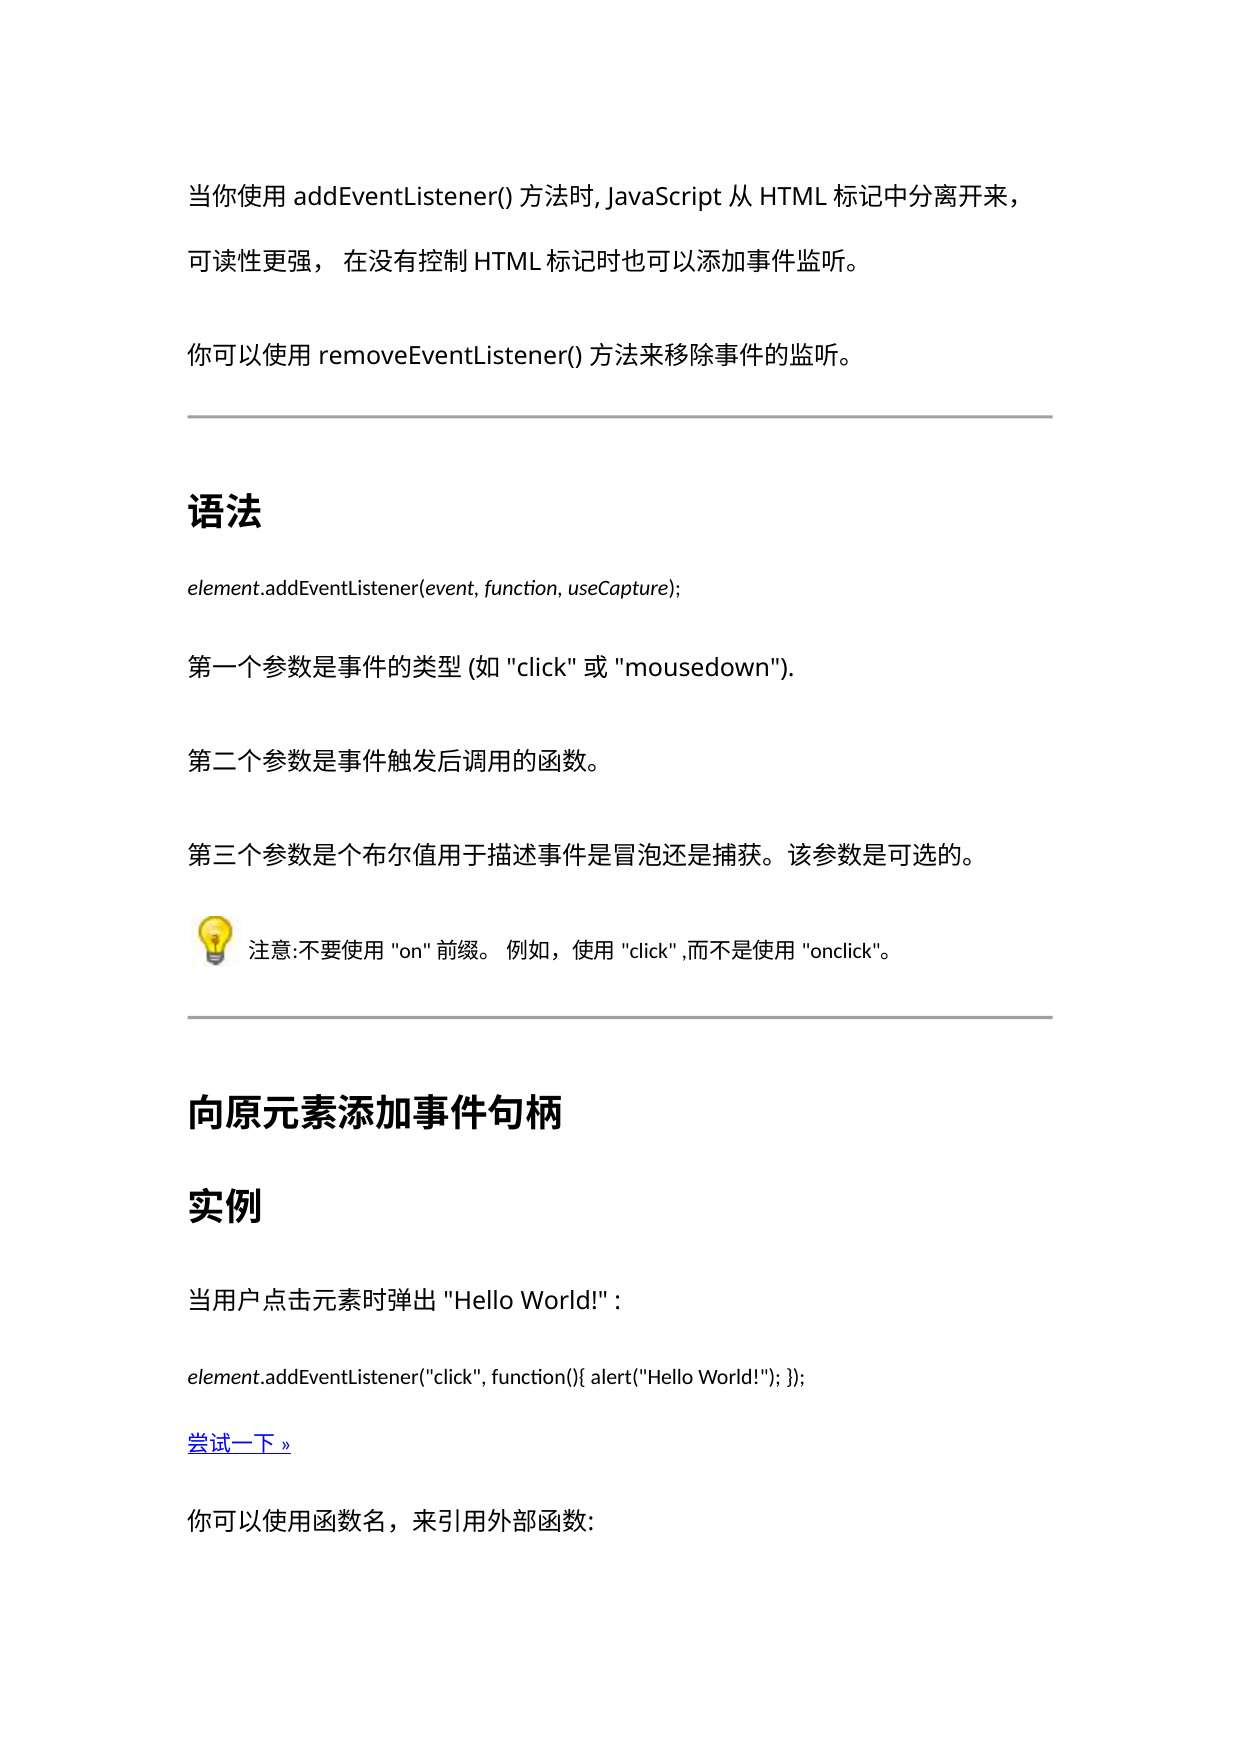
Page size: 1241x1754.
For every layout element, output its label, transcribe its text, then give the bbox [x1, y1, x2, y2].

text 当你使用 addEventListener() 方法时, JavaScript 从 HTML 标记中分离开来，可读性更强， 在没有控制HTML标记时也可以添加事件监听。 [187, 162, 1053, 292]
table_header [186, 915, 247, 983]
text 你可以使用函数名，来引用外部函数: [187, 1487, 1053, 1552]
text 当用户点击元素时弹出 "Hello World!" : [187, 1266, 1053, 1331]
subtitle 实例 [187, 1172, 1053, 1237]
text 尝试一下 » [187, 1393, 1053, 1458]
text 你可以使用 removeEventListener() 方法来移除事件的监听。 [187, 321, 1053, 386]
text 第二个参数是事件触发后调用的函数。 [187, 727, 1053, 792]
subtitle 向原元素添加事件句柄 [187, 1078, 1053, 1143]
text element.addEventListener(event, function, useCapture); [187, 571, 1053, 604]
text 第一个参数是事件的类型 (如 "click" 或 "mousedown"). [187, 633, 1053, 698]
text 第三个参数是个布尔值用于描述事件是冒泡还是捕获。该参数是可选的。 [187, 821, 1053, 886]
table_header 注意:不要使用 "on" 前缀。 例如，使用 "click" ,而不是使用 "onclick"。 [247, 915, 939, 983]
text element.addEventListener("click", function(){ alert("Hello World!"); }); [187, 1360, 1053, 1393]
subtitle 语法 [187, 477, 1053, 542]
picture [191, 916, 242, 967]
